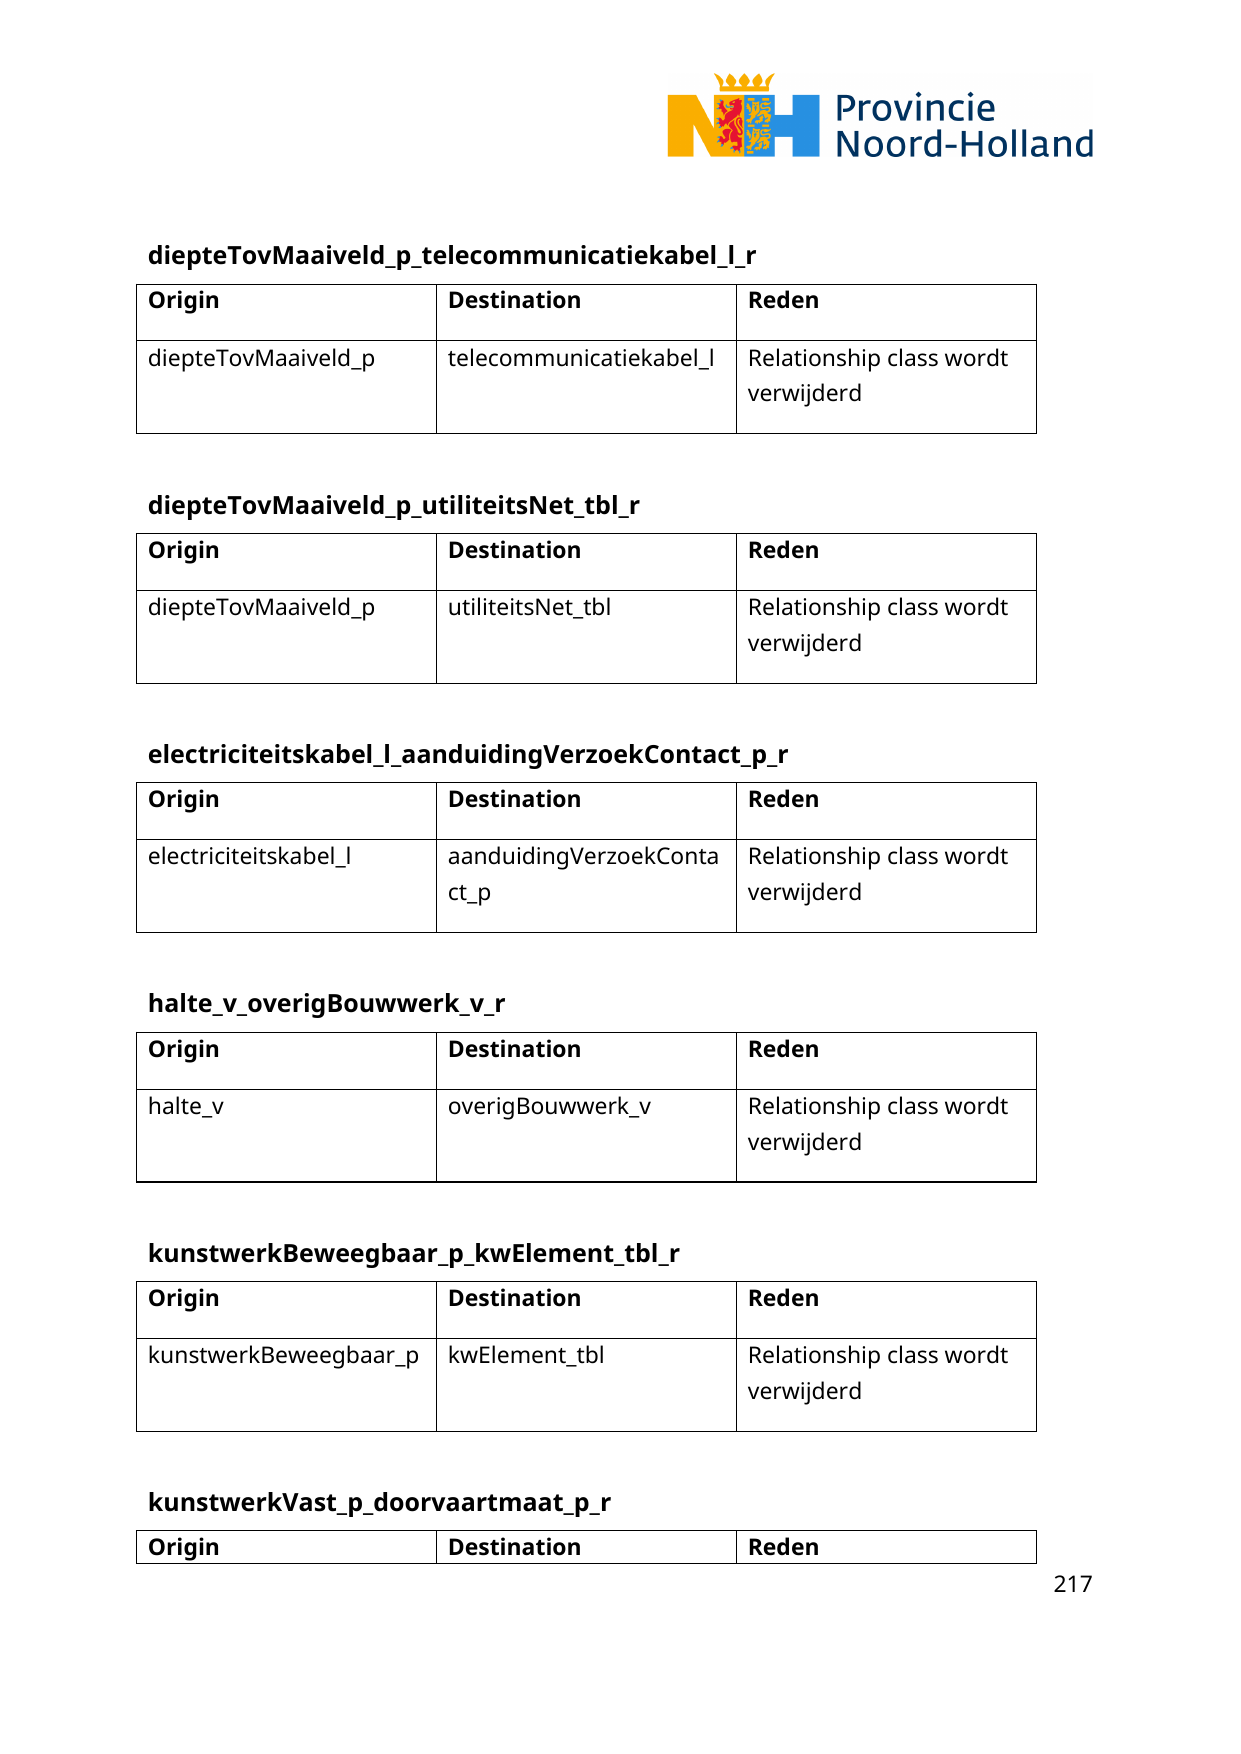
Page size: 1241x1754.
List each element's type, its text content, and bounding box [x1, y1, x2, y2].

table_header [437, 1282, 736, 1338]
subtitle diepteTovMaaiveld_p_telecommunicatiekabel_l_r [148, 238, 1093, 272]
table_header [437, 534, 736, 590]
subtitle electriciteitskabel_l_aanduidingVerzoekContact_p_r [148, 737, 1093, 771]
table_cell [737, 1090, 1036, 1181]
subtitle kunstwerkVast_p_doorvaartmaat_p_r [148, 1485, 1093, 1519]
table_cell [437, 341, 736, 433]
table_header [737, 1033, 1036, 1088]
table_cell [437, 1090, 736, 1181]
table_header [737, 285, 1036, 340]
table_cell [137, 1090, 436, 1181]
subtitle diepteTovMaaiveld_p_utiliteitsNet_tbl_r [148, 487, 1093, 521]
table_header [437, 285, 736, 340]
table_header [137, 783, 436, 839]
subtitle halte_v_overigBouwwerk_v_r [148, 986, 1093, 1020]
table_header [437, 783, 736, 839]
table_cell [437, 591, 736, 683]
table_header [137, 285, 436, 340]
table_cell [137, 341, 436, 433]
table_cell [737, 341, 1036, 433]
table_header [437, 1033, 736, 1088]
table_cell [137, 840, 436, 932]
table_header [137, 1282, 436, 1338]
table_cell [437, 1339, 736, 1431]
picture [667, 73, 1093, 157]
subtitle kunstwerkBeweegbaar_p_kwElement_tbl_r [148, 1236, 1093, 1269]
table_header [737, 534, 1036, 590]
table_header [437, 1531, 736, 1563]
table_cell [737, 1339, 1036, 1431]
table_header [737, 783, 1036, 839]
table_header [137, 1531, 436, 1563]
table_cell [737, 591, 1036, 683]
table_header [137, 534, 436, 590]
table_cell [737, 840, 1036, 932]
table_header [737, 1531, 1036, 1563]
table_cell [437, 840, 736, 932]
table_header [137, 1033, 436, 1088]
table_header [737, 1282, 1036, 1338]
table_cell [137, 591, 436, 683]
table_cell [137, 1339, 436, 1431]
